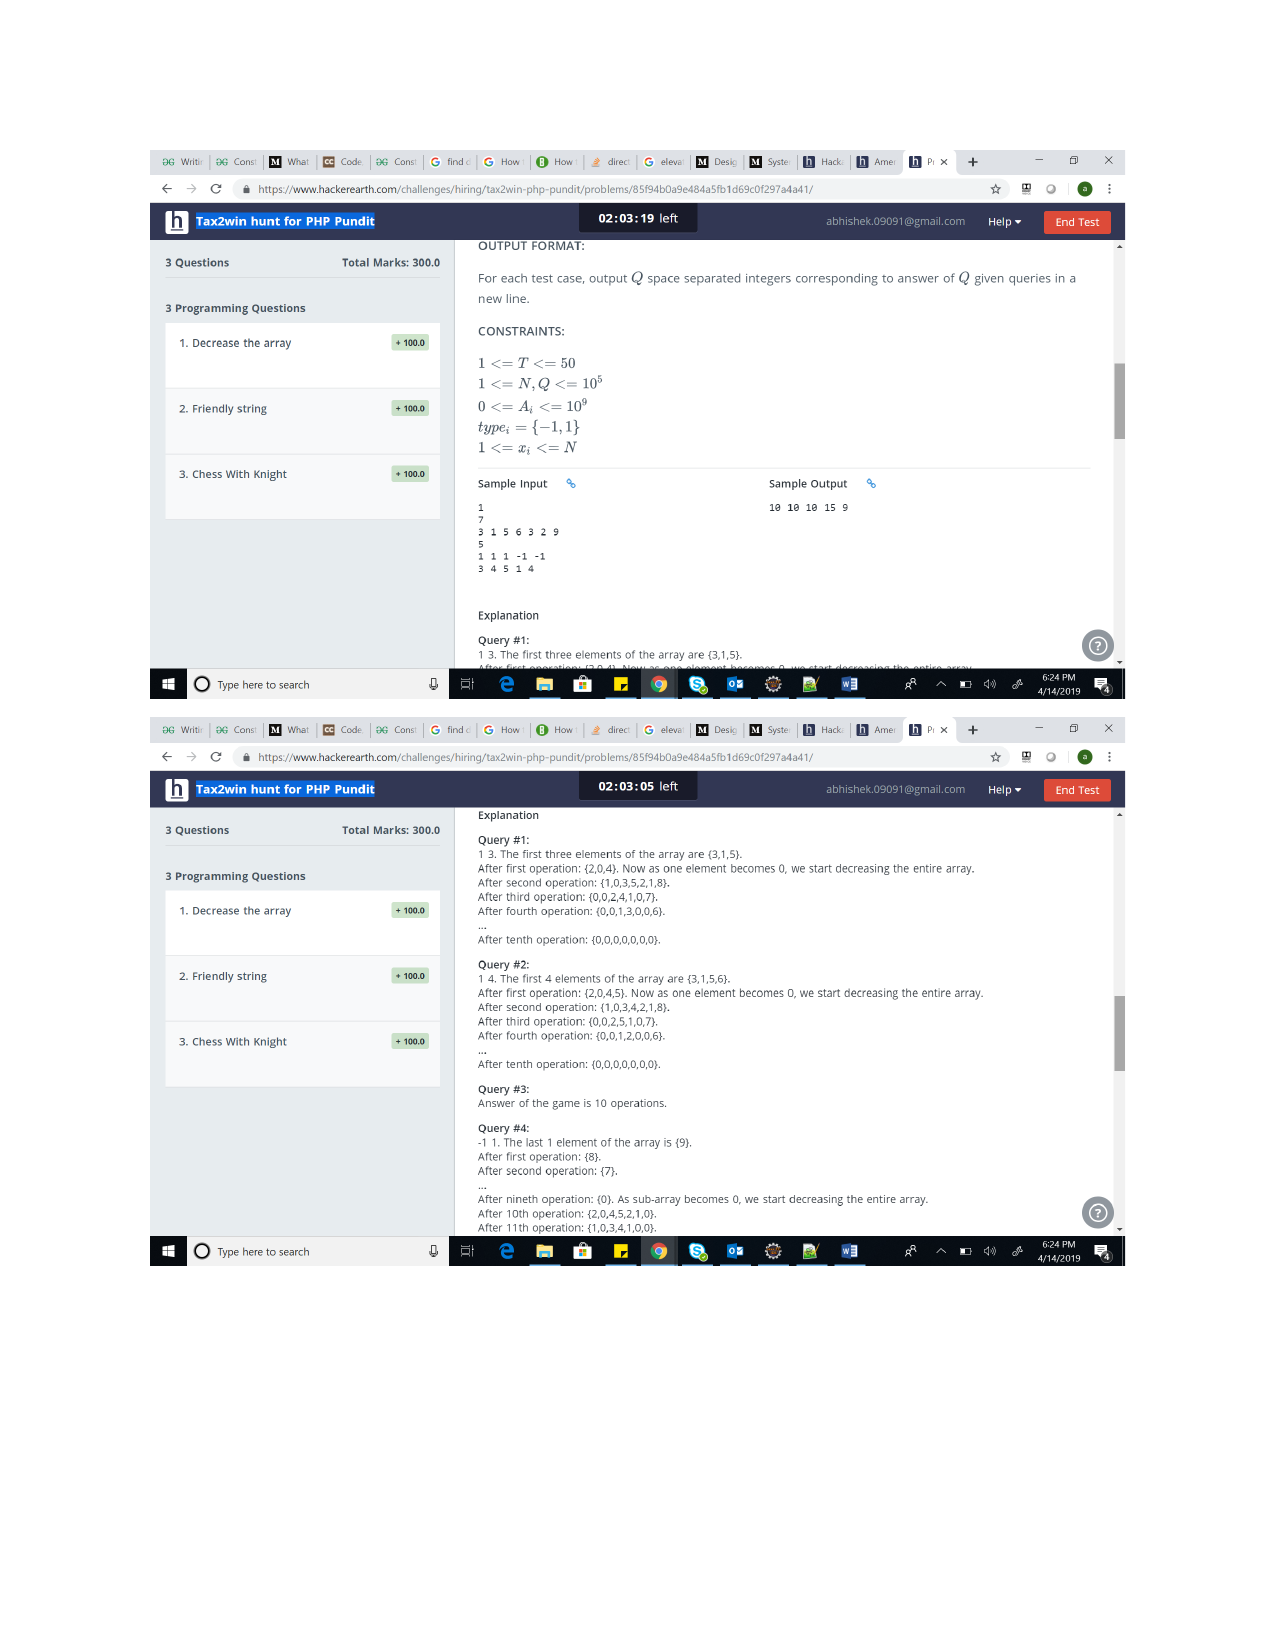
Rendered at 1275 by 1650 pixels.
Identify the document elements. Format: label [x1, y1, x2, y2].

picture [150, 717, 1125, 1266]
picture [150, 150, 1125, 699]
